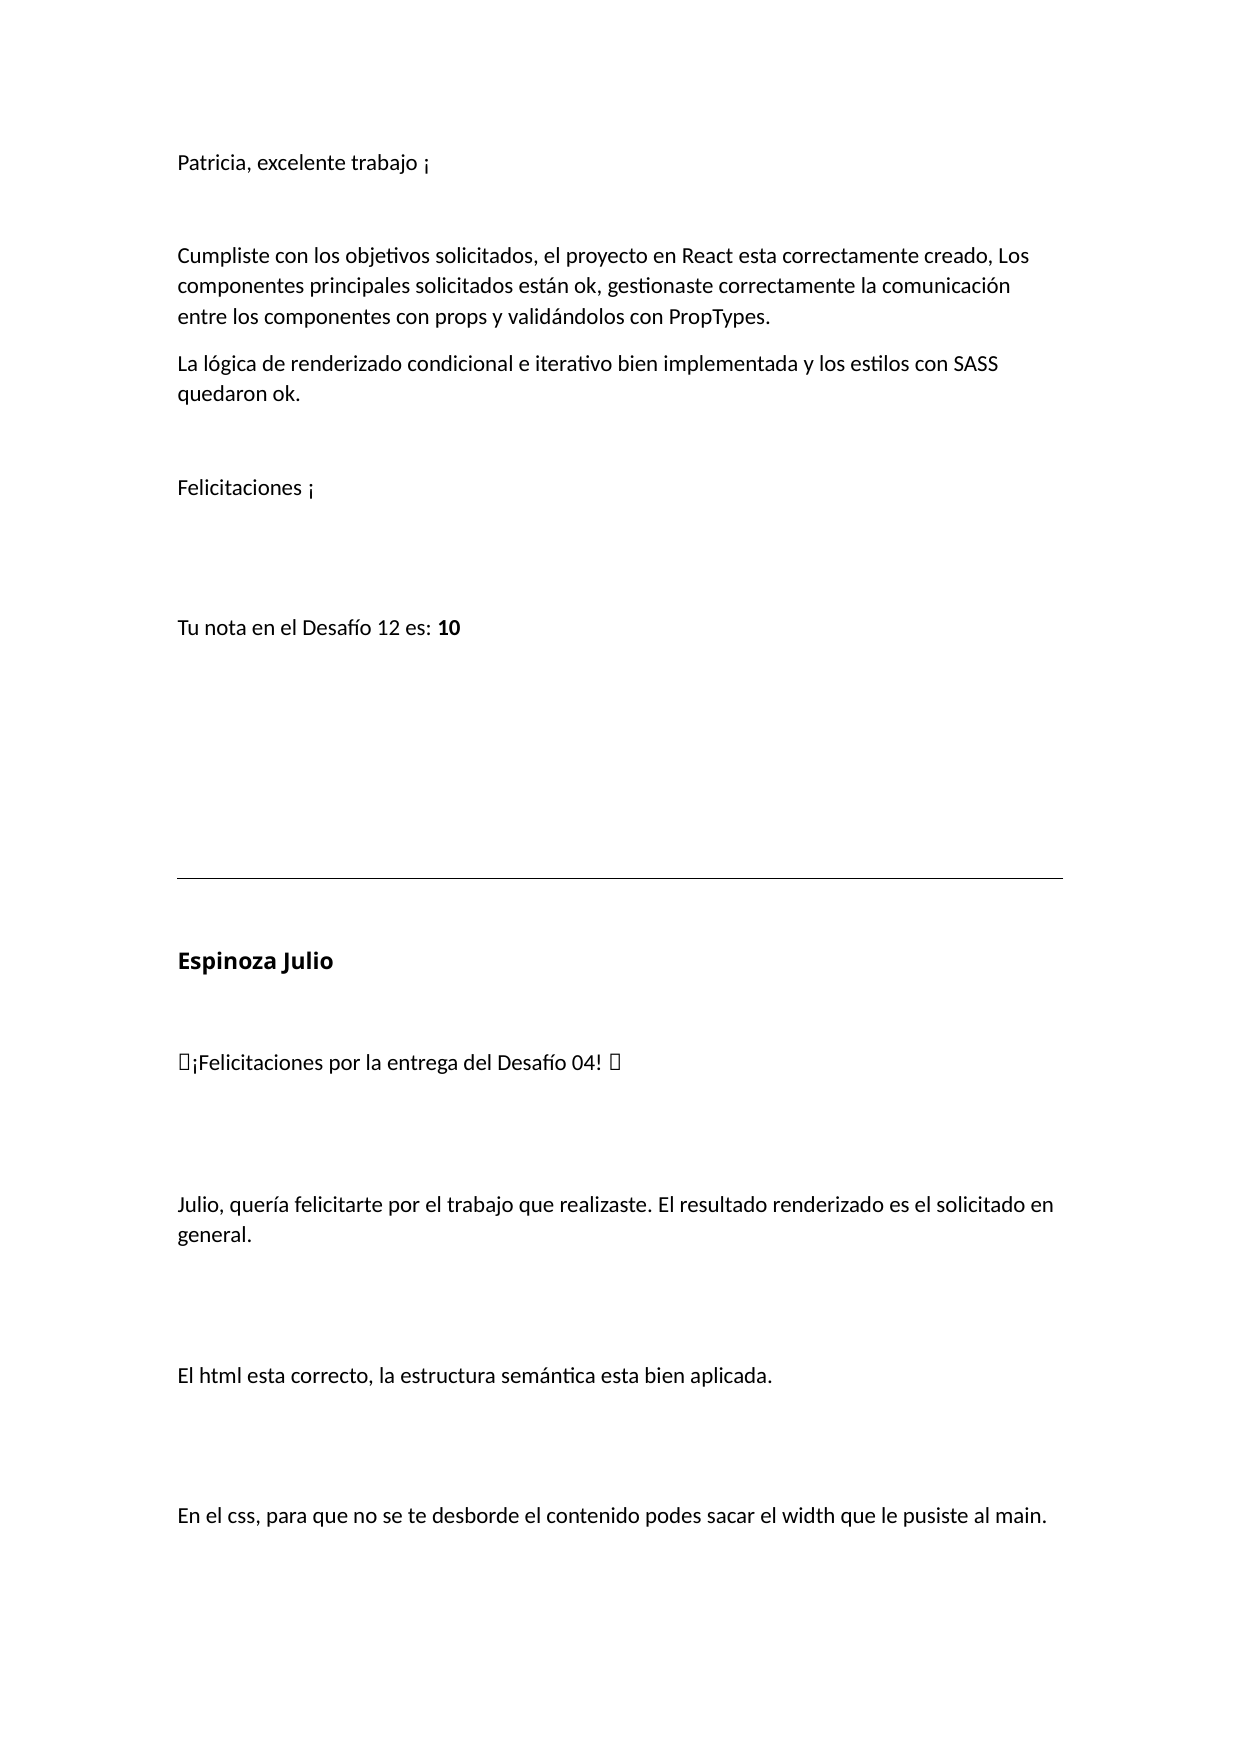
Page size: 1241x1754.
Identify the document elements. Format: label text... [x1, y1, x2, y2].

text El html esta correcto, la estructura semántica esta bien aplicada. [177, 1361, 1063, 1389]
text La lógica de renderizado condicional e iterativo bien implementada y los estilos con SASS quedaron ok. [177, 349, 1063, 407]
text En el css, para que no se te desborde el contenido podes sacar el width que le pusiste al main. [177, 1501, 1063, 1529]
text Patricia, excelente trabajo ¡ [177, 148, 1063, 176]
text Julio, quería felicitarte por el trabajo que realizaste. El resultado renderizado es el solicitado en general. [177, 1190, 1063, 1248]
text Felicitaciones ¡ [177, 473, 1063, 501]
text 🎉¡Felicitaciones por la entrega del Desafío 04! 🎉 [177, 1046, 1063, 1077]
text Cumpliste con los objetivos solicitados, el proyecto en React esta correctamente creado, Los componentes principales solicitados están ok, gestionaste correctamente la comunicación entre los componentes con props y validándolos con PropTypes. [177, 241, 1063, 330]
text Tu nota en el Desafío 12 es: 10 [177, 613, 1063, 641]
text Espinoza Julio [177, 945, 1063, 976]
